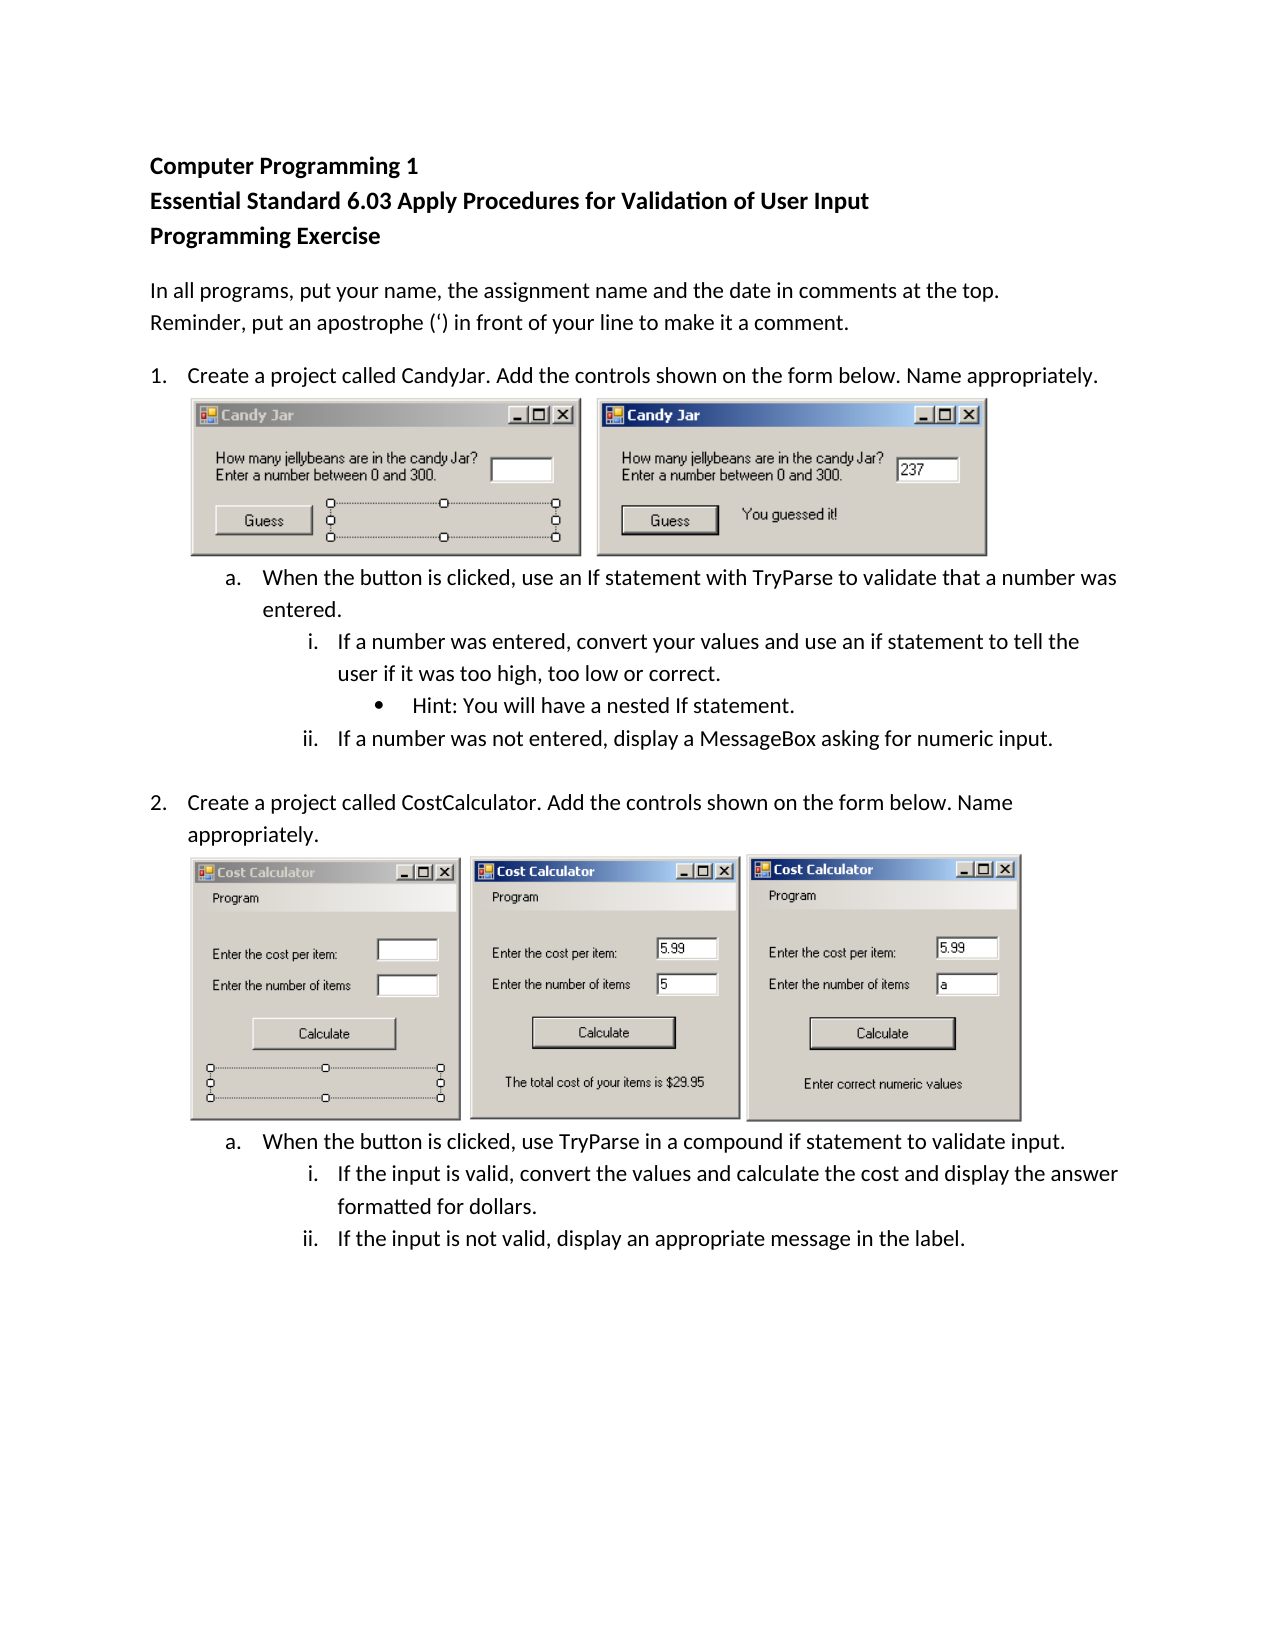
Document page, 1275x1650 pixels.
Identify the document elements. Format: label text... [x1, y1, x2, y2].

list When the button is clicked, use an If statement with TryParse to validate that a number was entered. [225, 563, 1125, 623]
text Computer Programming 1 Essential Standard 6.03 Apply Procedures for Validation of User Input Programming Exercise [150, 150, 1125, 251]
list If a number was entered, convert your values and use an if statement to tell the user if it was too high, too low or correct. [319, 627, 1125, 687]
picture [187, 852, 1024, 1124]
list If a number was not entered, display a MessageBox asking for numeric input. [319, 724, 1125, 784]
list If the input is not valid, display an appropriate message in the label. [319, 1224, 1125, 1252]
list When the button is clicked, use TryParse in a compound if statement to validate input. [225, 1127, 1125, 1155]
picture [187, 393, 990, 559]
list If the input is valid, convert the values and calculate the cost and display the answer formatted for dollars. [319, 1159, 1125, 1220]
text In all programs, put your name, the assignment name and the date in comments at the top. Reminder, put an apostrophe (‘) in front of your line to make it a comment. [150, 276, 1125, 336]
list Hint: You will have a nested If statement. [375, 692, 1125, 719]
